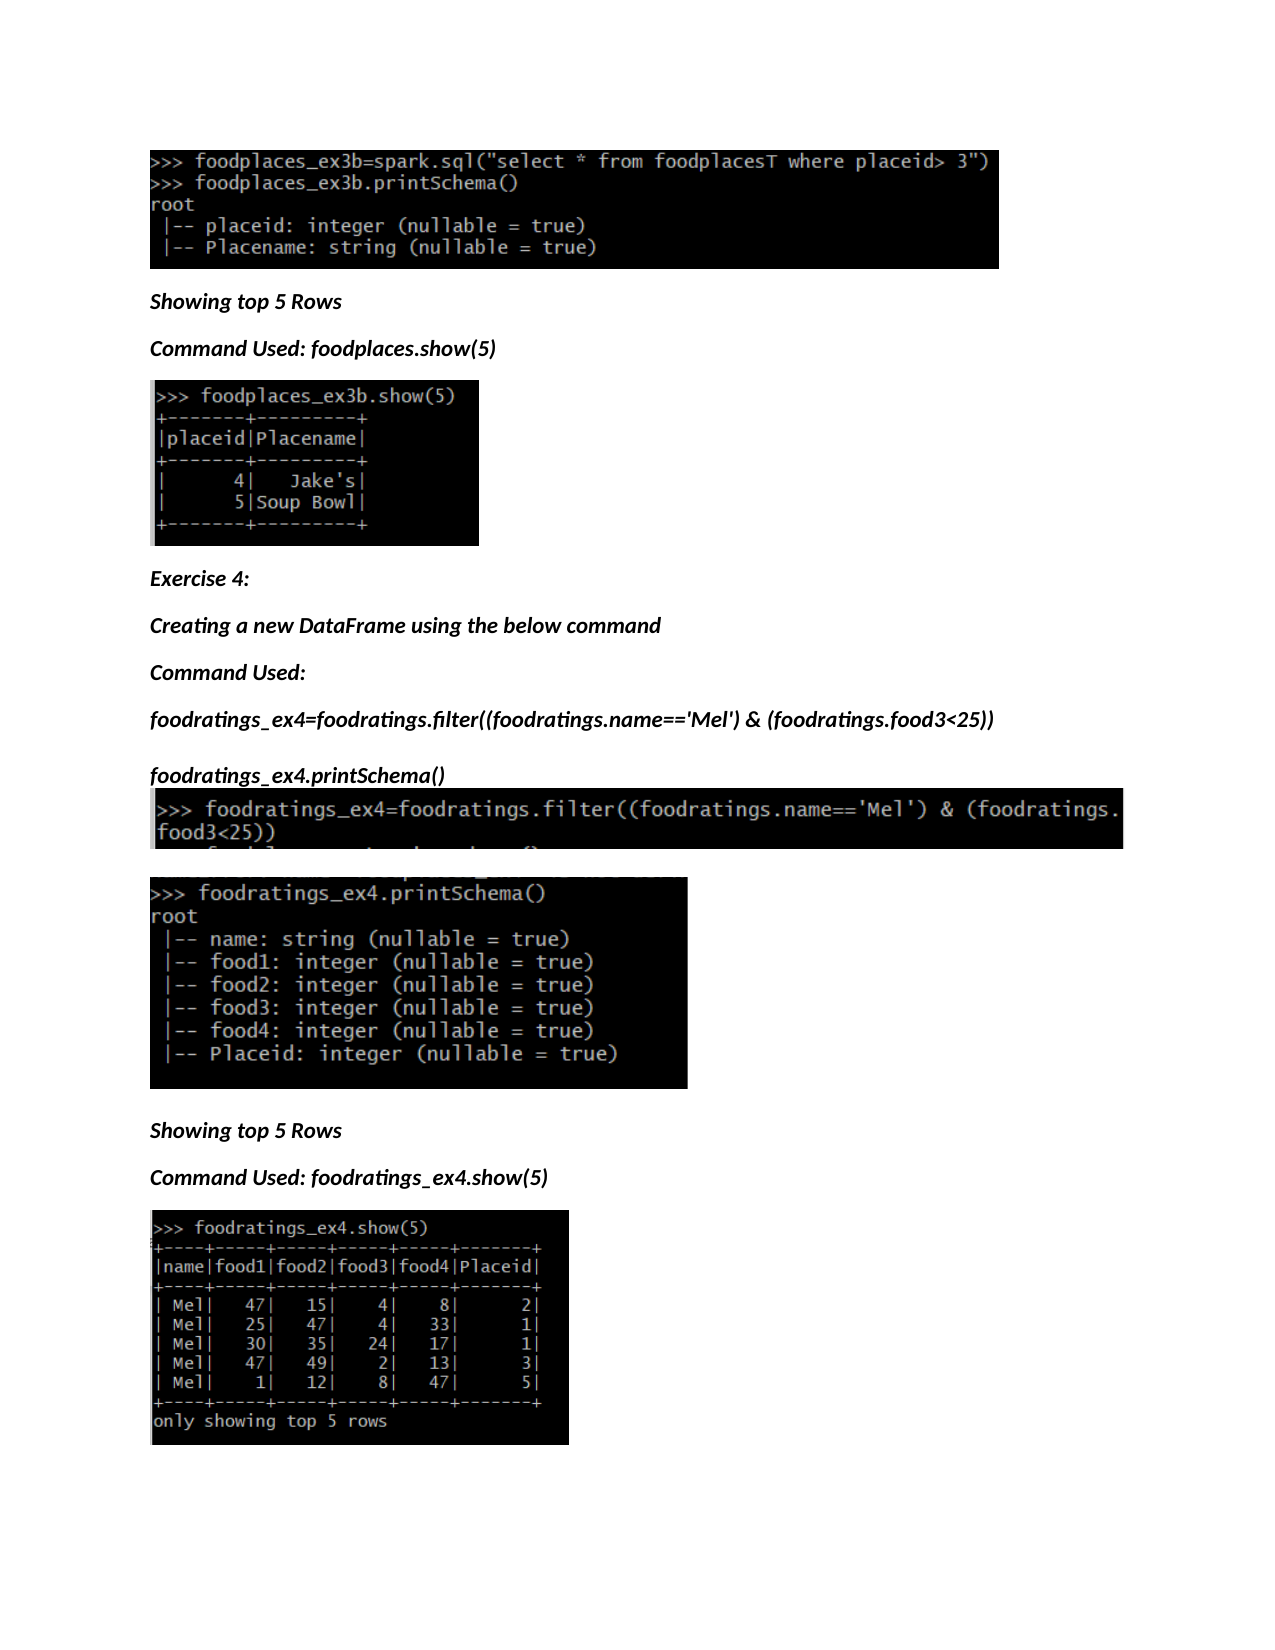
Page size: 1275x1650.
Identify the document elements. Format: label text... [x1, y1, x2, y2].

text Command Used: foodplaces.show(5) [150, 334, 1125, 362]
text Showing top 5 Rows [150, 287, 1125, 315]
text foodratings_ex4.printSchema() [150, 761, 1125, 788]
text Command Used: [150, 658, 1125, 686]
picture [150, 150, 999, 269]
picture [150, 788, 1125, 849]
picture [150, 877, 688, 1089]
text Showing top 5 Rows [150, 1116, 1125, 1144]
text Exercise 4: [150, 564, 1125, 592]
text Command Used: foodratings_ex4.show(5) [150, 1163, 1125, 1191]
picture [150, 380, 479, 546]
text Creating a new DataFrame using the below command [150, 611, 1125, 639]
picture [150, 1210, 569, 1445]
text foodratings_ex4=foodratings.filter((foodratings.name=='Mel') & (foodratings.food3<25)) [150, 705, 1125, 733]
